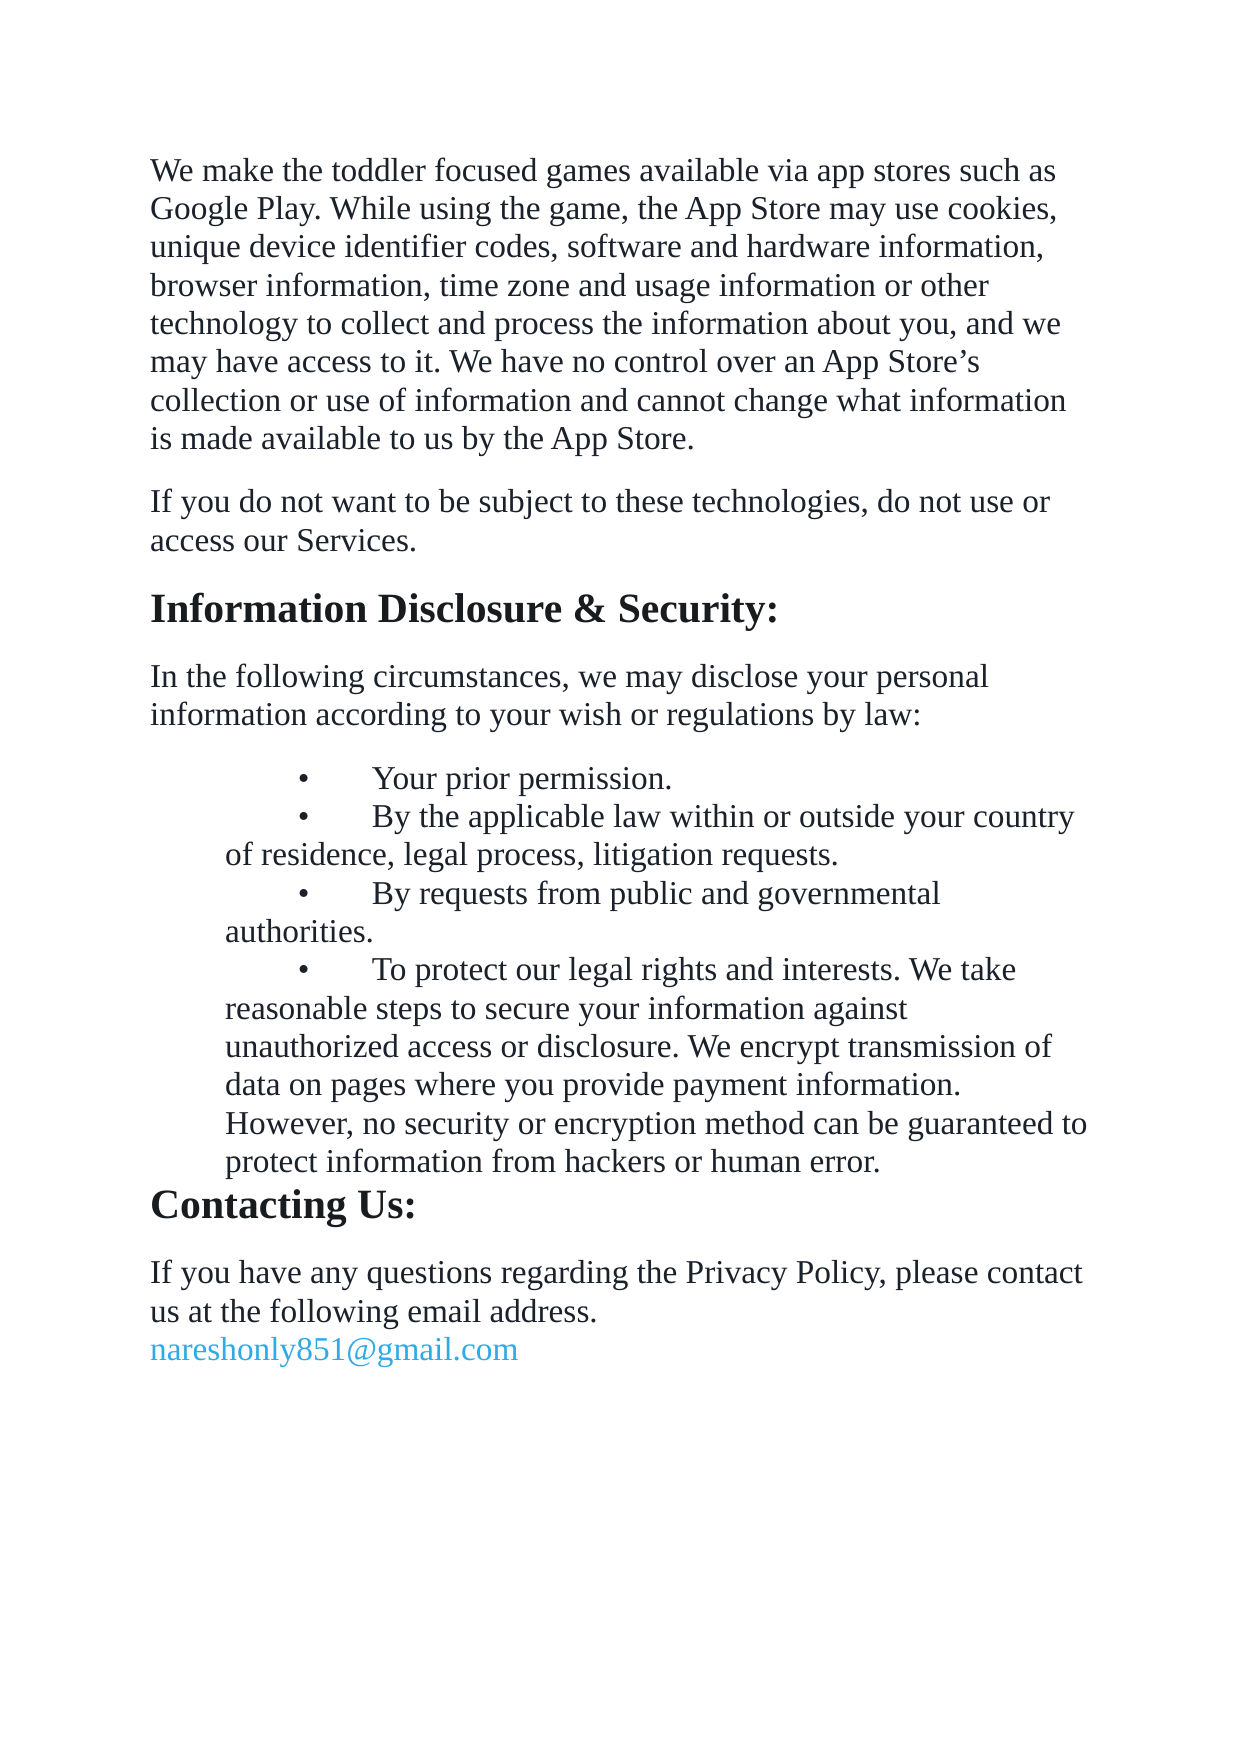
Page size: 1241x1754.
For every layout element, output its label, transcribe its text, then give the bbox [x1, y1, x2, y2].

text If you have any questions regarding the Privacy Policy, please contact us at the following email address. nareshonly851@gmail.com [150, 1252, 1090, 1367]
text In the following circumstances, we may disclose your personal information according to your wish or regulations by law: [150, 656, 1090, 733]
text • By requests from public and governmental authorities. [225, 873, 1090, 949]
text Contacting Us: [150, 1179, 1090, 1227]
text We make the toddler focused games available via app stores such as Google Play. While using the game, the App Store may use cookies, unique device identifier codes, software and hardware information, browser information, time zone and usage information or other technology to collect and process the information about you, and we may have access to it. We have no control over an App Store’s collection or use of information and cannot change what information is made available to us by the App Store. [150, 150, 1090, 457]
text Information Disclosure & Security: [150, 583, 1090, 631]
text • To protect our legal rights and interests. We take reasonable steps to secure your information against unauthorized access or disclosure. We encrypt transmission of data on pages where you provide payment information. However, no security or encryption method can be guaranteed to protect information from hackers or human error. [225, 949, 1090, 1179]
text • Your prior permission. [225, 758, 1090, 796]
text • By the applicable law within or outside your country of residence, legal process, litigation requests. [225, 796, 1090, 873]
text If you do not want to be subject to these technologies, do not use or access our Services. [150, 482, 1090, 558]
